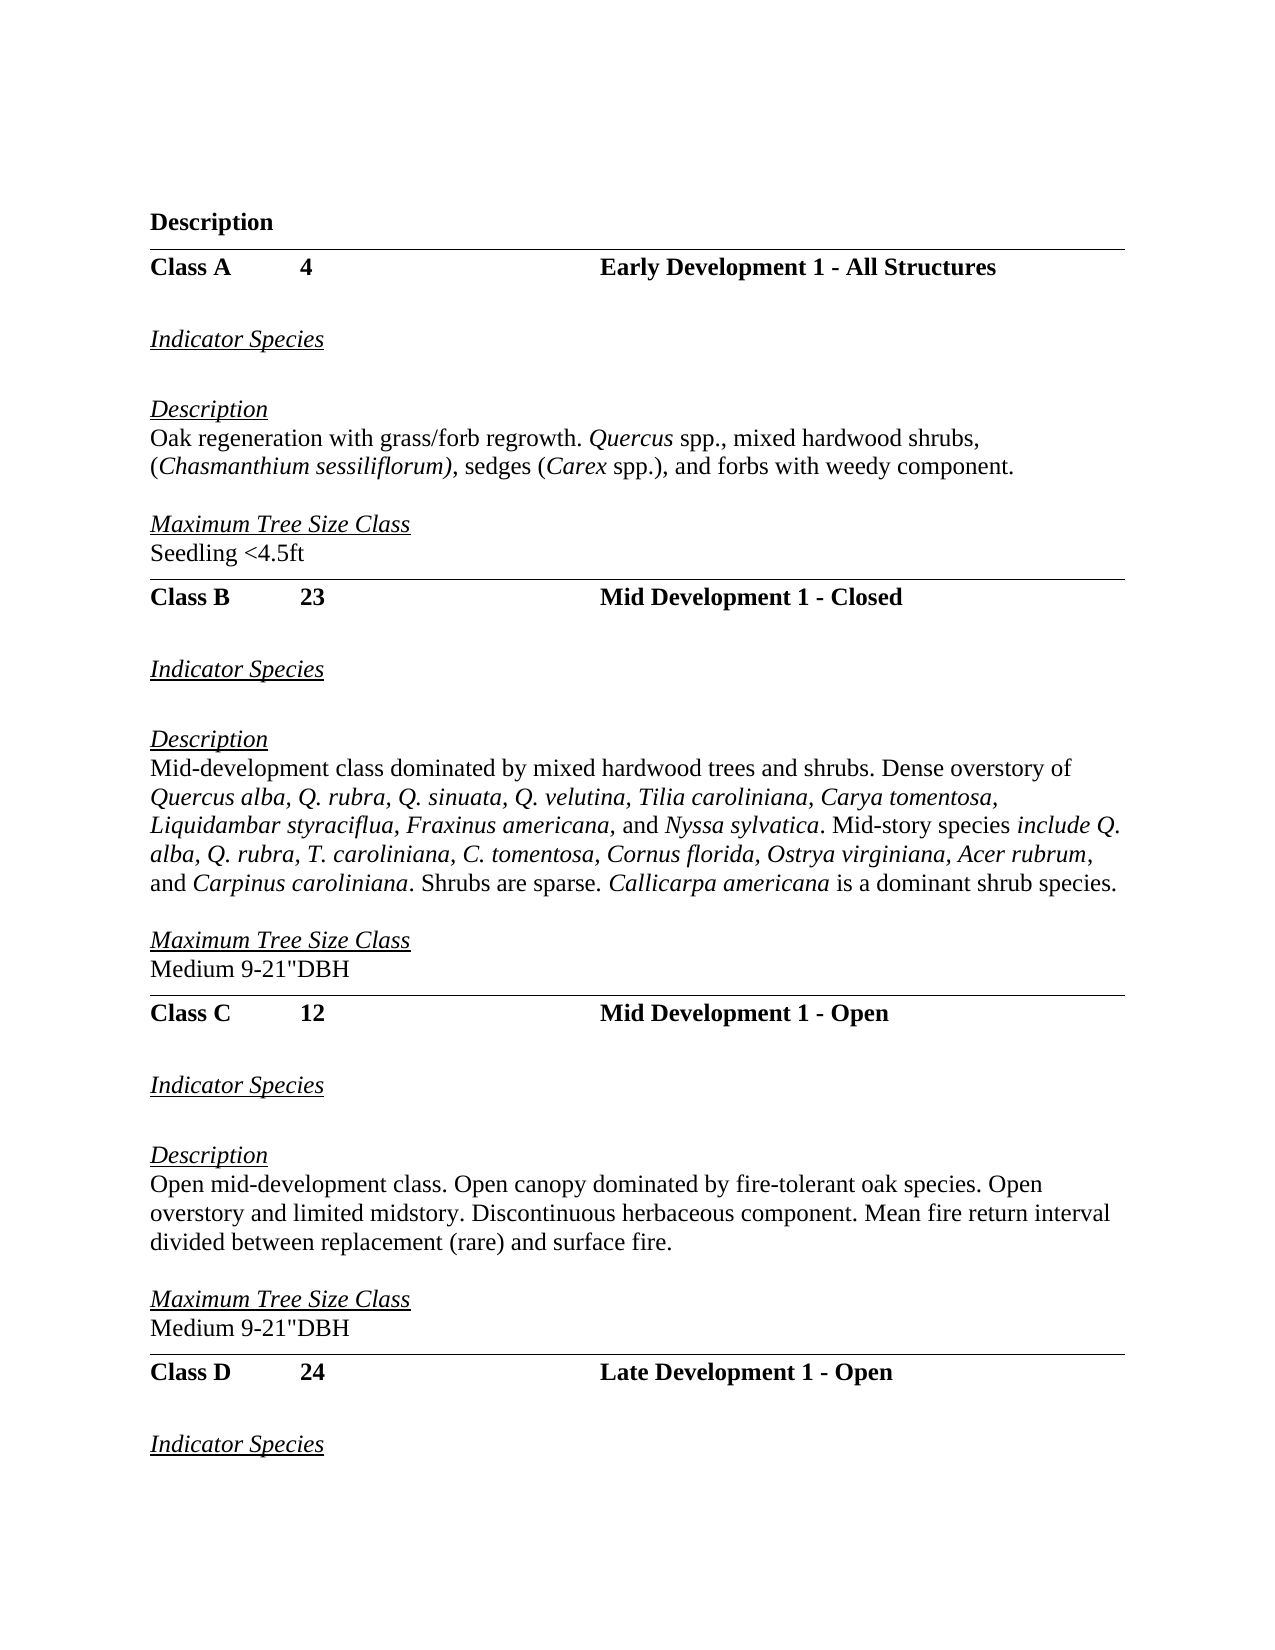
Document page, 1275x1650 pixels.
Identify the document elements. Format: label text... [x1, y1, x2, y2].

text Maximum Tree Size ClassMedium 9-21"DBH [150, 925, 1125, 983]
text Indicator Species [150, 1071, 1125, 1099]
text Description [150, 207, 1125, 236]
text Oak regeneration with grass/forb regrowth. Quercus spp., mixed hardwood shrubs, (Chasmanthium sessiliflorum), sedges (Carex spp.), and forbs with weedy component. [150, 423, 1125, 480]
text Indicator Species [150, 654, 1125, 683]
text Description [150, 724, 1125, 753]
text Maximum Tree Size ClassMedium 9-21"DBH [150, 1284, 1125, 1342]
text Description [150, 1141, 1125, 1169]
text Description [150, 394, 1125, 423]
text Class C 12 Mid Development 1 - Open [150, 996, 1125, 1027]
text Indicator Species [150, 324, 1125, 353]
text Class B 23 Mid Development 1 - Closed [150, 580, 1125, 611]
text Indicator Species [150, 1429, 1125, 1458]
text Class A 4 Early Development 1 - All Structures [150, 250, 1125, 281]
text Maximum Tree Size ClassSeedling <4.5ft [150, 509, 1125, 566]
text Open mid-development class. Open canopy dominated by fire-tolerant oak species. Open overstory and limited midstory. Discontinuous herbaceous component. Mean fire return interval divided between replacement (rare) and surface fire. [150, 1169, 1125, 1256]
text Class D 24 Late Development 1 - Open [150, 1355, 1125, 1386]
text Mid-development class dominated by mixed hardwood trees and shrubs. Dense overstory of Quercus alba, Q. rubra, Q. sinuata, Q. velutina, Tilia caroliniana, Carya tomentosa, Liquidambar styraciflua, Fraxinus americana, and Nyssa sylvatica. Mid-story species include Q. alba, Q. rubra, T. caroliniana, C. tomentosa, Cornus florida, Ostrya virginiana, Acer rubrum, and Carpinus caroliniana. Shrubs are sparse. Callicarpa americana is a dominant shrub species. [150, 753, 1125, 897]
